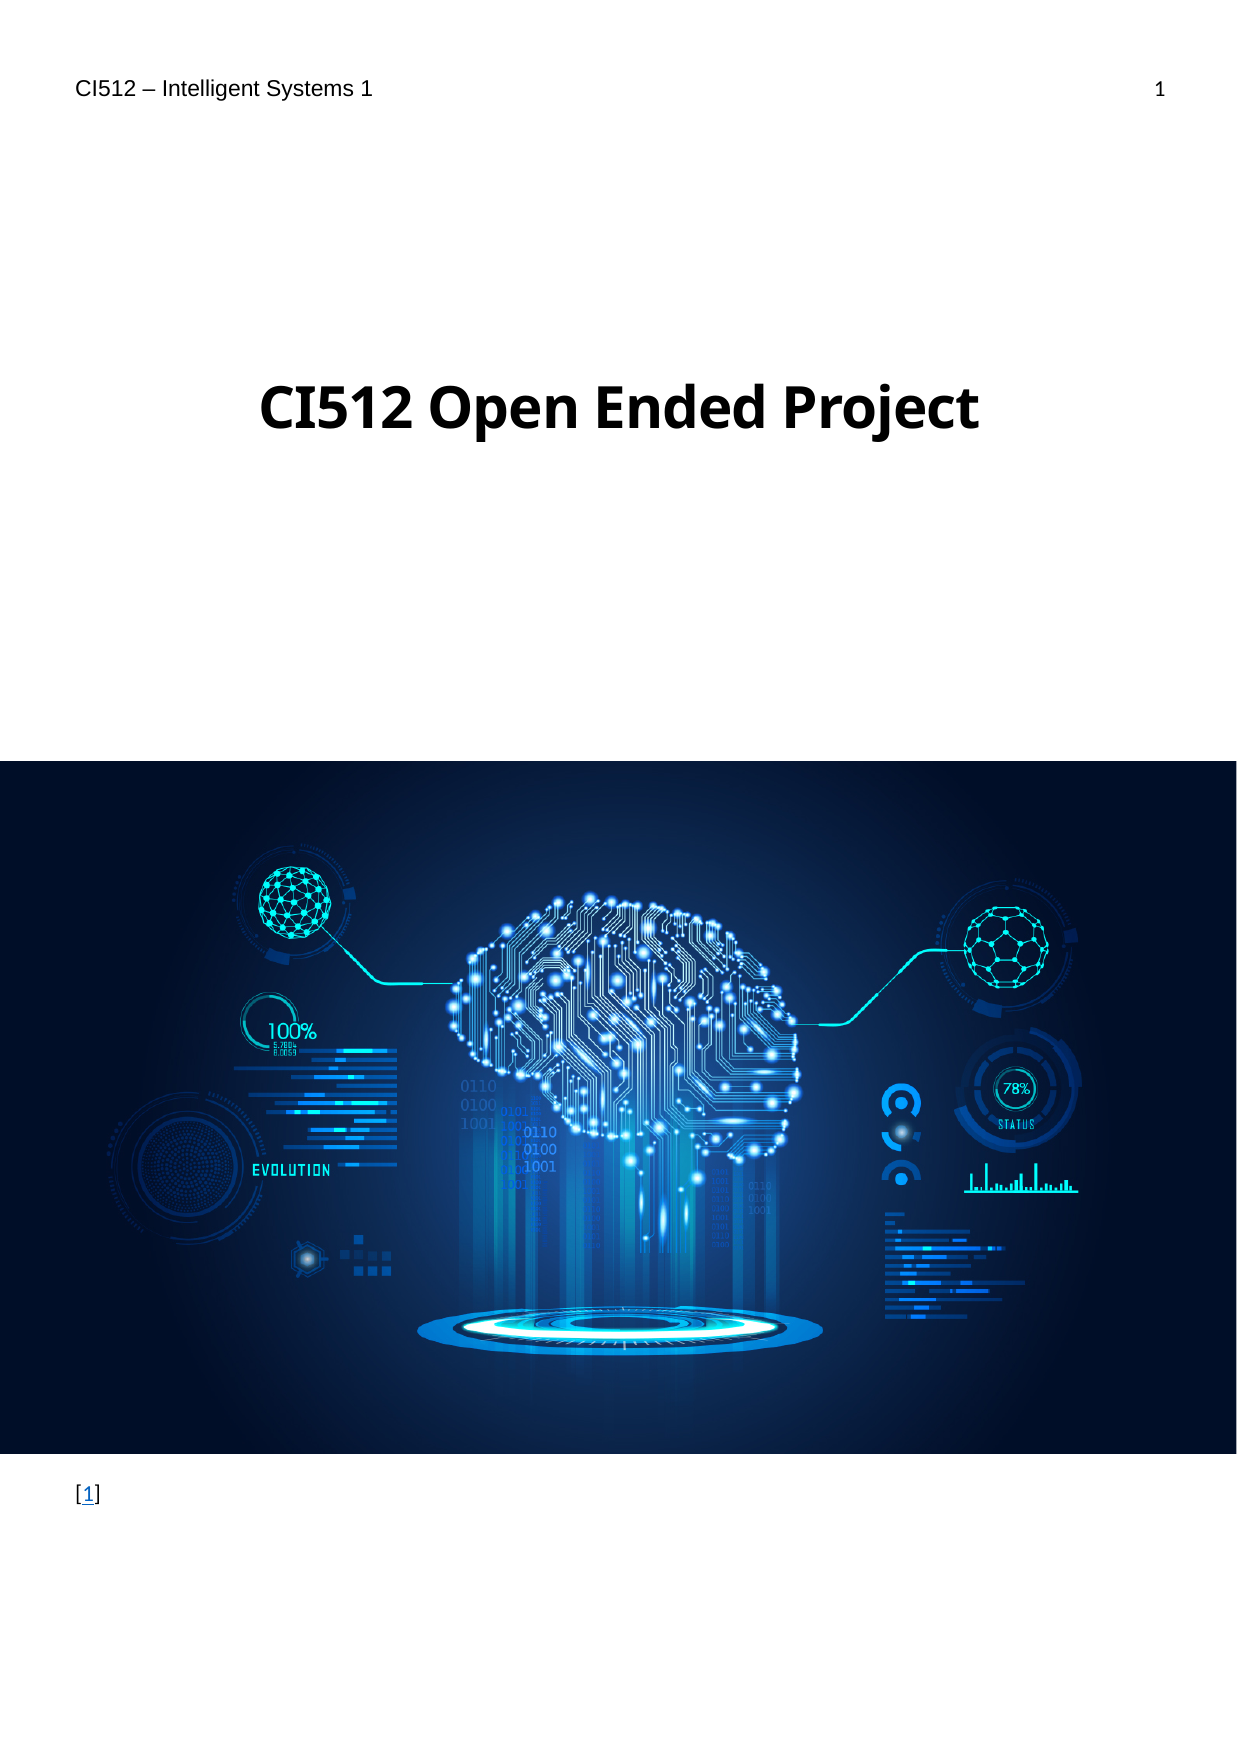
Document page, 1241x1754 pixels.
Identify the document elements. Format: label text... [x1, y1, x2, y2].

title CI512 Open Ended Project [75, 367, 1165, 446]
picture [0, 761, 1236, 1454]
text [1] [75, 1454, 1165, 1507]
